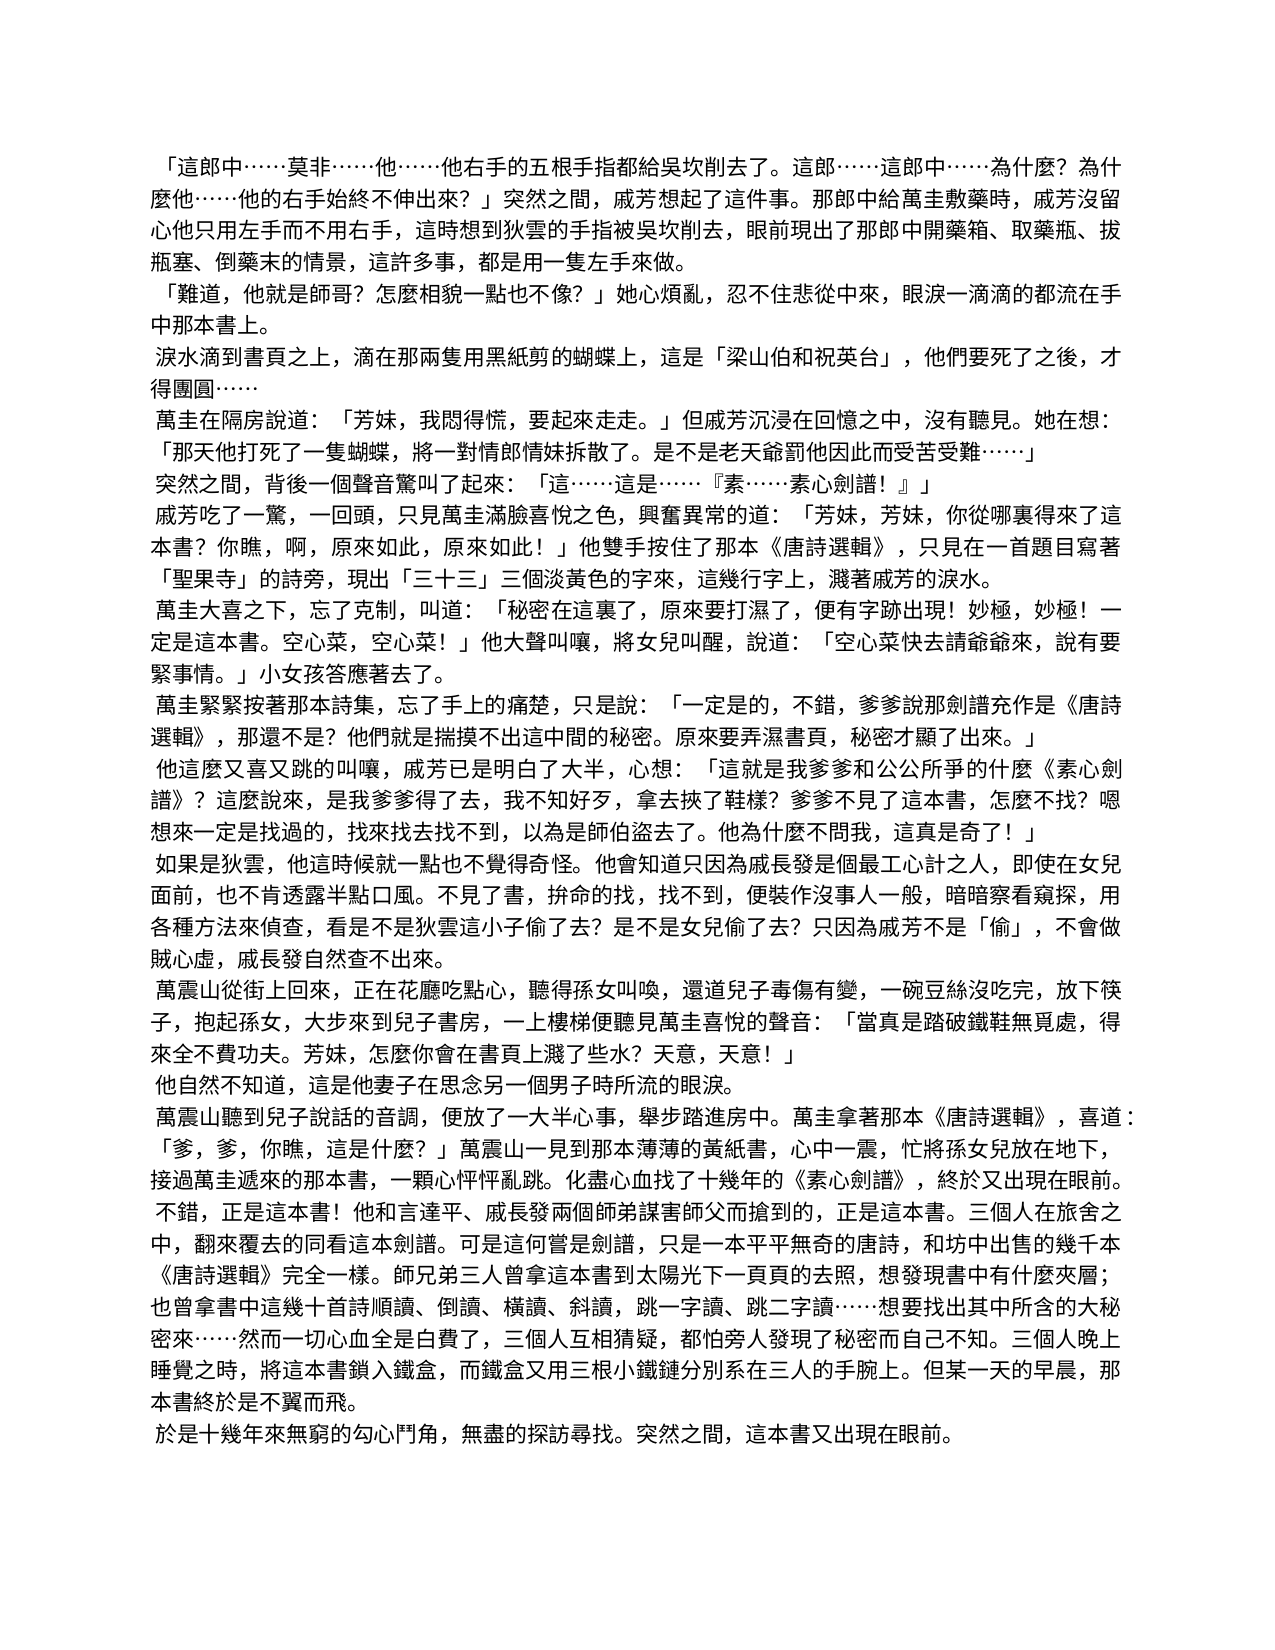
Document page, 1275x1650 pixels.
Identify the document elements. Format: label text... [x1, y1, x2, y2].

text 突然之間，背後一個聲音驚叫了起來：「這……這是……『素……素心劍譜！』」 [150, 467, 1125, 498]
text 如果是狄雲，他這時候就一點也不覺得奇怪。他會知道只因為戚長發是個最工心計之人，即使在女兒面前，也不肯透露半點口風。不見了書，拚命的找，找不到，便裝作沒事人一般，暗暗察看窺探，用各種方法來偵查，看是不是狄雲這小子偷了去？是不是女兒偷了去？只因為戚芳不是「偷」，不會做賊心虛，戚長發自然查不出來。 [150, 847, 1125, 973]
text 萬圭緊緊按著那本詩集，忘了手上的痛楚，只是說：「一定是的，不錯，爹爹說那劍譜充作是《唐詩選輯》，那還不是？他們就是揣摸不出這中間的秘密。原來要弄濕書頁，秘密才顯了出來。」 [150, 688, 1125, 752]
text 不錯，正是這本書！他和言達平、戚長發兩個師弟謀害師父而搶到的，正是這本書。三個人在旅舍之中，翻來覆去的同看這本劍譜。可是這何嘗是劍譜，只是一本平平無奇的唐詩，和坊中出售的幾千本《唐詩選輯》完全一樣。師兄弟三人曾拿這本書到太陽光下一頁頁的去照，想發現書中有什麼夾層；也曾拿書中這幾十首詩順讀、倒讀、橫讀、斜讀，跳一字讀、跳二字讀……想要找出其中所含的大秘密來……然而一切心血全是白費了，三個人互相猜疑，都怕旁人發現了秘密而自己不知。三個人晚上睡覺之時，將這本書鎖入鐵盒，而鐵盒又用三根小鐵鏈分別系在三人的手腕上。但某一天的早晨，那本書終於是不翼而飛。 [150, 1195, 1125, 1417]
text 萬圭大喜之下，忘了克制，叫道：「秘密在這裏了，原來要打濕了，便有字跡出現！妙極，妙極！一定是這本書。空心菜，空心菜！」他大聲叫嚷，將女兒叫醒，說道：「空心菜快去請爺爺來，說有要緊事情。」小女孩答應著去了。 [150, 593, 1125, 688]
text 「難道，他就是師哥？怎麼相貌一點也不像？」她心煩亂，忍不住悲從中來，眼淚一滴滴的都流在手中那本書上。 [150, 277, 1125, 340]
text 「這郎中……莫非……他……他右手的五根手指都給吳坎削去了。這郎……這郎中……為什麼？為什麼他……他的右手始終不伸出來？」突然之間，戚芳想起了這件事。那郎中給萬圭敷藥時，戚芳沒留心他只用左手而不用右手，這時想到狄雲的手指被吳坎削去，眼前現出了那郎中開藥箱、取藥瓶、拔瓶塞、倒藥末的情景，這許多事，都是用一隻左手來做。 [150, 150, 1125, 277]
text 於是十幾年來無窮的勾心鬥角，無盡的探訪尋找。突然之間，這本書又出現在眼前。 [150, 1417, 1125, 1448]
text 戚芳吃了一驚，一回頭，只見萬圭滿臉喜悅之色，興奮異常的道：「芳妹，芳妹，你從哪裏得來了這本書？你瞧，啊，原來如此，原來如此！」他雙手按住了那本《唐詩選輯》，只見在一首題目寫著「聖果寺」的詩旁，現出「三十三」三個淡黃色的字來，這幾行字上，濺著戚芳的淚水。 [150, 498, 1125, 593]
text 萬震山從街上回來，正在花廳吃點心，聽得孫女叫喚，還道兒子毒傷有變，一碗豆絲沒吃完，放下筷子，抱起孫女，大步來到兒子書房，一上樓梯便聽見萬圭喜悅的聲音：「當真是踏破鐵鞋無覓處，得來全不費功夫。芳妹，怎麼你會在書頁上濺了些水？天意，天意！」 [150, 973, 1125, 1068]
text 萬震山聽到兒子說話的音調，便放了一大半心事，舉步踏進房中。萬圭拿著那本《唐詩選輯》，喜道：「爹，爹，你瞧，這是什麼？」萬震山一見到那本薄薄的黃紙書，心中一震，忙將孫女兒放在地下，接過萬圭遞來的那本書，一顆心怦怦亂跳。化盡心血找了十幾年的《素心劍譜》，終於又出現在眼前。 [150, 1100, 1125, 1195]
text 他這麼又喜又跳的叫嚷，戚芳已是明白了大半，心想：「這就是我爹爹和公公所爭的什麼《素心劍譜》？這麼說來，是我爹爹得了去，我不知好歹，拿去挾了鞋樣？爹爹不見了這本書，怎麼不找？嗯，想來一定是找過的，找來找去找不到，以為是師伯盜去了。他為什麼不問我，這真是奇了！」 [150, 752, 1125, 847]
text 淚水滴到書頁之上，滴在那兩隻用黑紙剪的蝴蝶上，這是「梁山伯和祝英台」，他們要死了之後，才得團圓…… [150, 340, 1125, 403]
text 萬圭在隔房說道：「芳妹，我悶得慌，要起來走走。」但戚芳沉浸在回憶之中，沒有聽見。她在想：「那天他打死了一隻蝴蝶，將一對情郎情妹拆散了。是不是老天爺罰他因此而受苦受難……」 [150, 403, 1125, 467]
text 他自然不知道，這是他妻子在思念另一個男子時所流的眼淚。 [150, 1068, 1125, 1100]
